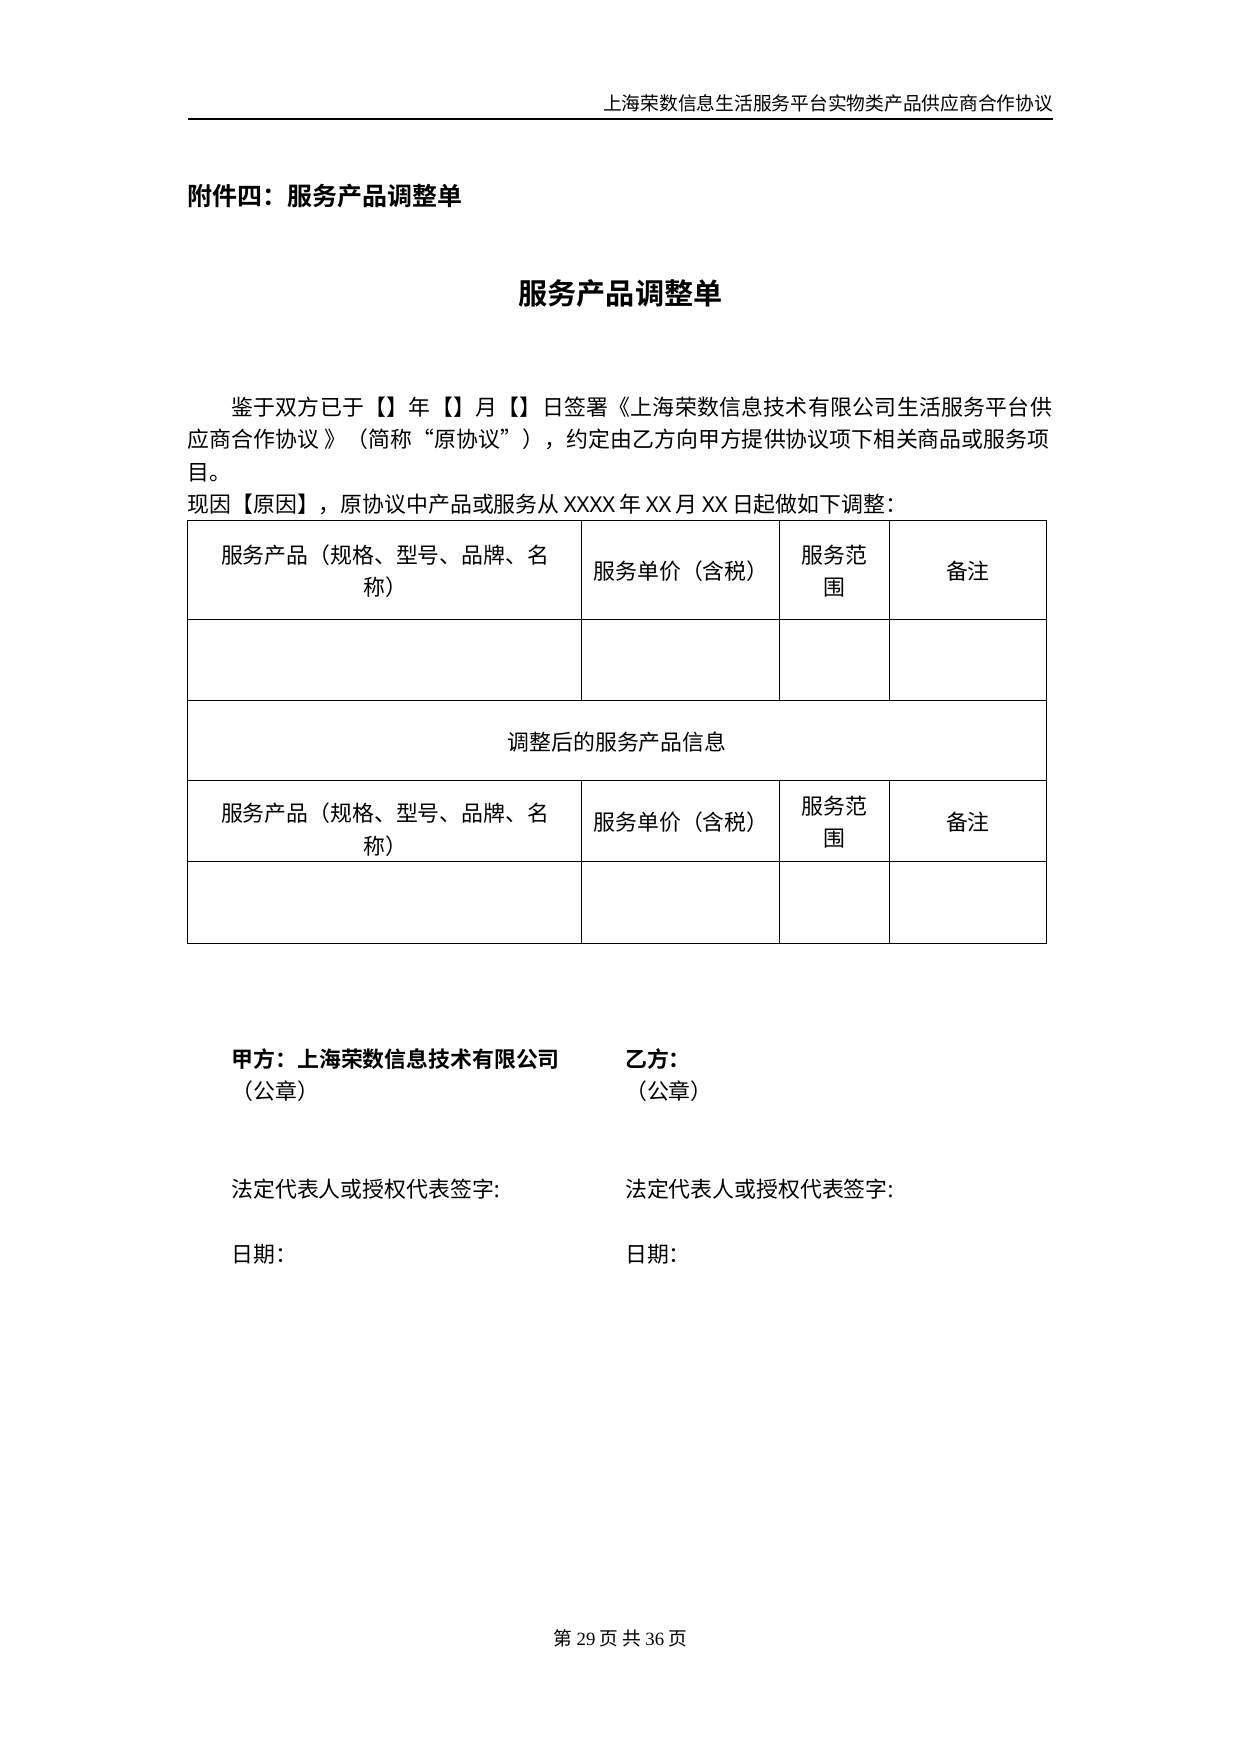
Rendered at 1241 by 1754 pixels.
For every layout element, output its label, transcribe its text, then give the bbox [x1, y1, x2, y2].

table_cell [582, 620, 779, 700]
table_cell [780, 862, 889, 943]
text 现因【原因】，原协议中产品或服务从XXXX年XX月XX日起做如下调整： [187, 487, 1053, 519]
table_header 服务产品（规格、型号、品牌、名称） [188, 521, 581, 619]
table_header 服务单价（含税） [582, 521, 779, 619]
table_header 备注 [890, 521, 1046, 619]
table_cell 服务单价（含税） [582, 781, 779, 861]
text 附件四：服务产品调整单 [187, 162, 1053, 227]
text 鉴于双方已于【】年【】月【】日签署《上海荣数信息技术有限公司生活服务平台供应商合作协议 》（简称“原协议”），约定由乙方向甲方提供协议项下相关商品或服务项目。 [187, 389, 1053, 487]
table_header 服务范围 [780, 521, 889, 619]
table_cell [188, 620, 581, 700]
table_cell [582, 862, 779, 943]
table_cell 服务范围 [780, 781, 889, 861]
table_cell [890, 862, 1046, 943]
table_cell 服务产品（规格、型号、品牌、名称） [188, 781, 581, 861]
table_cell [890, 620, 1046, 700]
table_cell 调整后的服务产品信息 [188, 701, 1046, 780]
table_cell 备注 [890, 781, 1046, 861]
table_cell [780, 620, 889, 700]
text 甲方：上海荣数信息技术有限公司 乙方： [187, 1041, 1053, 1074]
text （公章） （公章） [187, 1074, 1053, 1106]
table_cell [188, 862, 581, 943]
text 日期： 日期： [187, 1236, 1053, 1269]
text 法定代表人或授权代表签字: 法定代表人或授权代表签字: [187, 1171, 1053, 1204]
text 服务产品调整单 [187, 259, 1053, 324]
